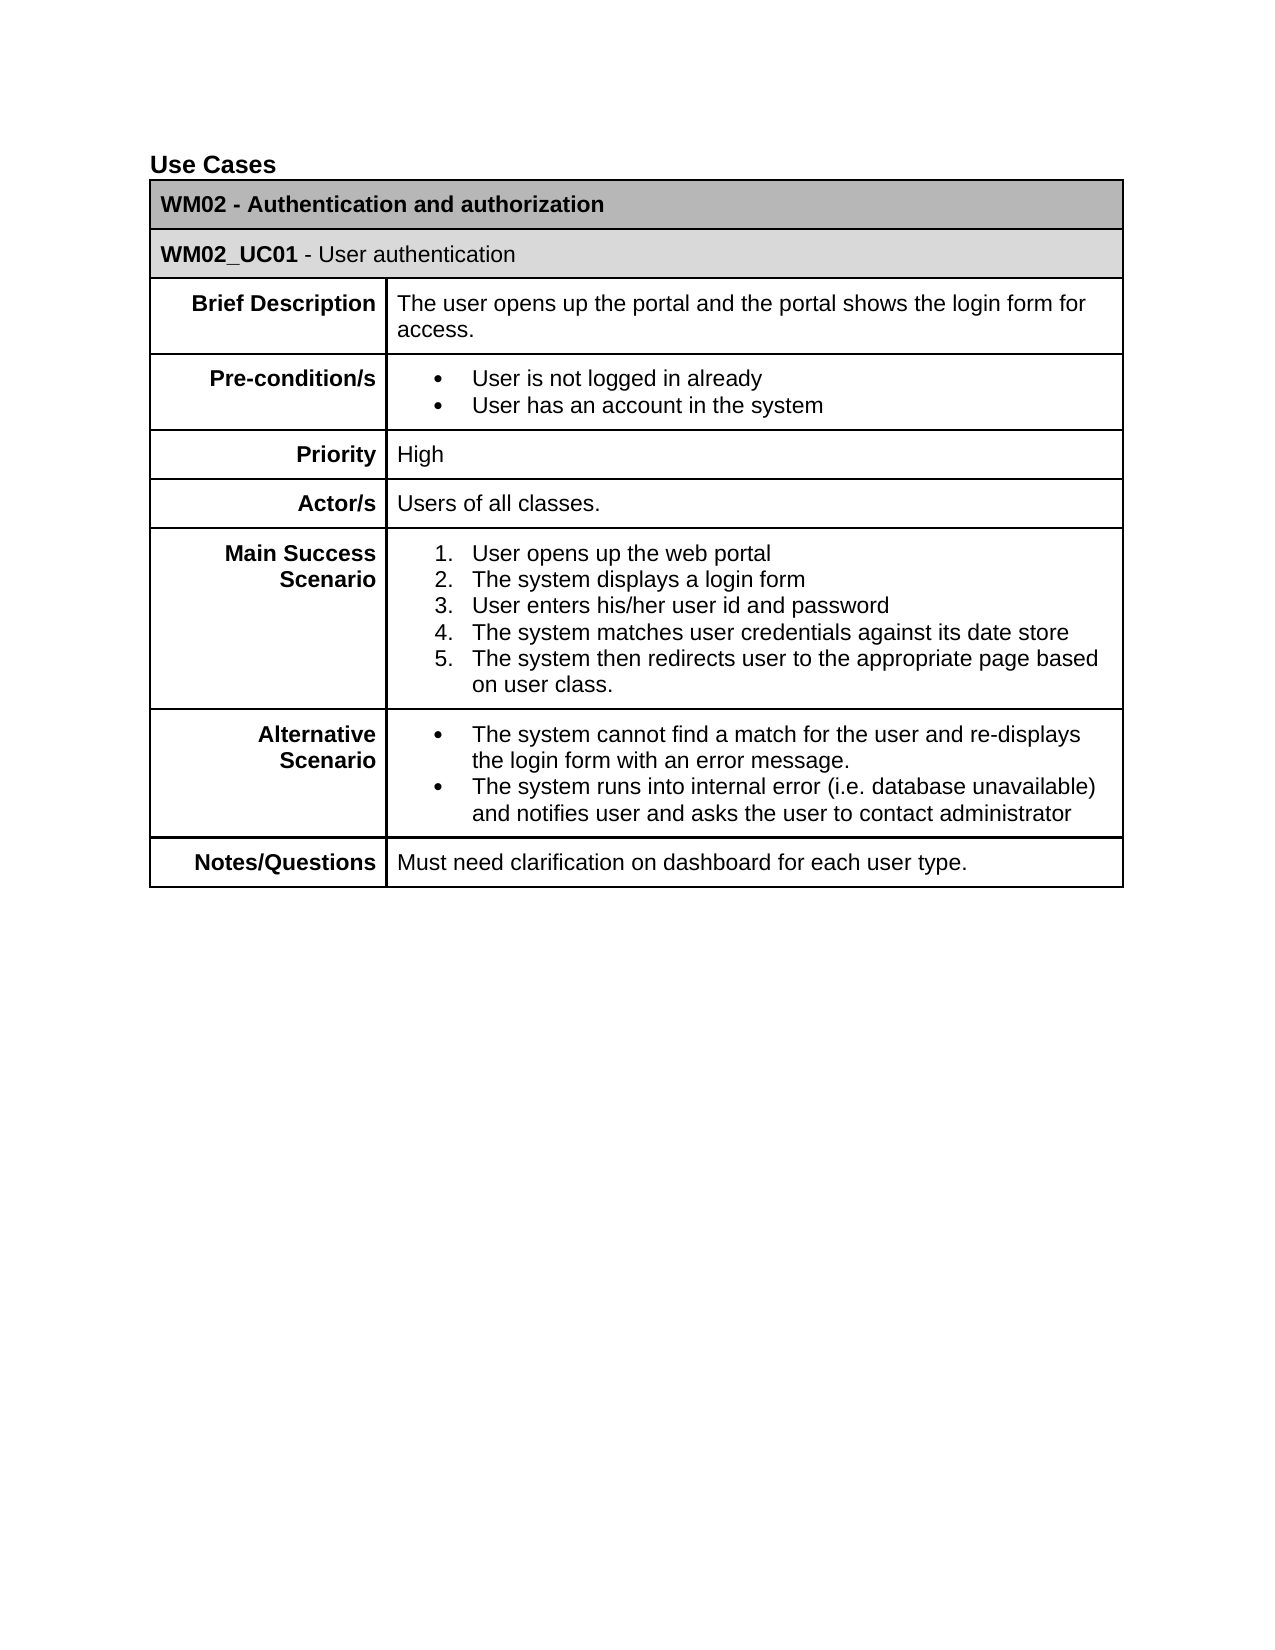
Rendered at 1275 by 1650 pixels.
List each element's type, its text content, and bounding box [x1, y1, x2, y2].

table_cell Must need clarification on dashboard for each user type. [388, 839, 1122, 886]
table_cell Brief Description [151, 279, 385, 353]
table_cell The user opens up the portal and the portal shows the login form for access. [388, 279, 1122, 353]
table_cell User is not logged in already User has an account in the system [388, 355, 1122, 428]
table_cell WM02_UC01 - User authentication [151, 230, 1122, 277]
table_cell User opens up the web portal The system displays a login form User enters his/her user id and password The system matches user credentials against its date store The system then redirects user to the appropriate page based on user class. [388, 529, 1122, 708]
table_cell Actor/s [151, 480, 385, 527]
table_cell High [388, 431, 1122, 478]
table_cell Priority [151, 431, 385, 478]
text Use Cases [150, 150, 1125, 179]
table_header WM02 - Authentication and authorization [151, 181, 1122, 228]
table_cell Alternative Scenario [151, 710, 385, 836]
table_cell Pre-condition/s [151, 355, 385, 428]
table_cell The system cannot find a match for the user and re-displays the login form with an error message. The system runs into internal error (i.e. database unavailable) and notifies user and asks the user to contact administrator [388, 710, 1122, 836]
table_cell Notes/Questions [151, 839, 385, 886]
table_cell Main Success Scenario [151, 529, 385, 708]
table_cell Users of all classes. [388, 480, 1122, 527]
